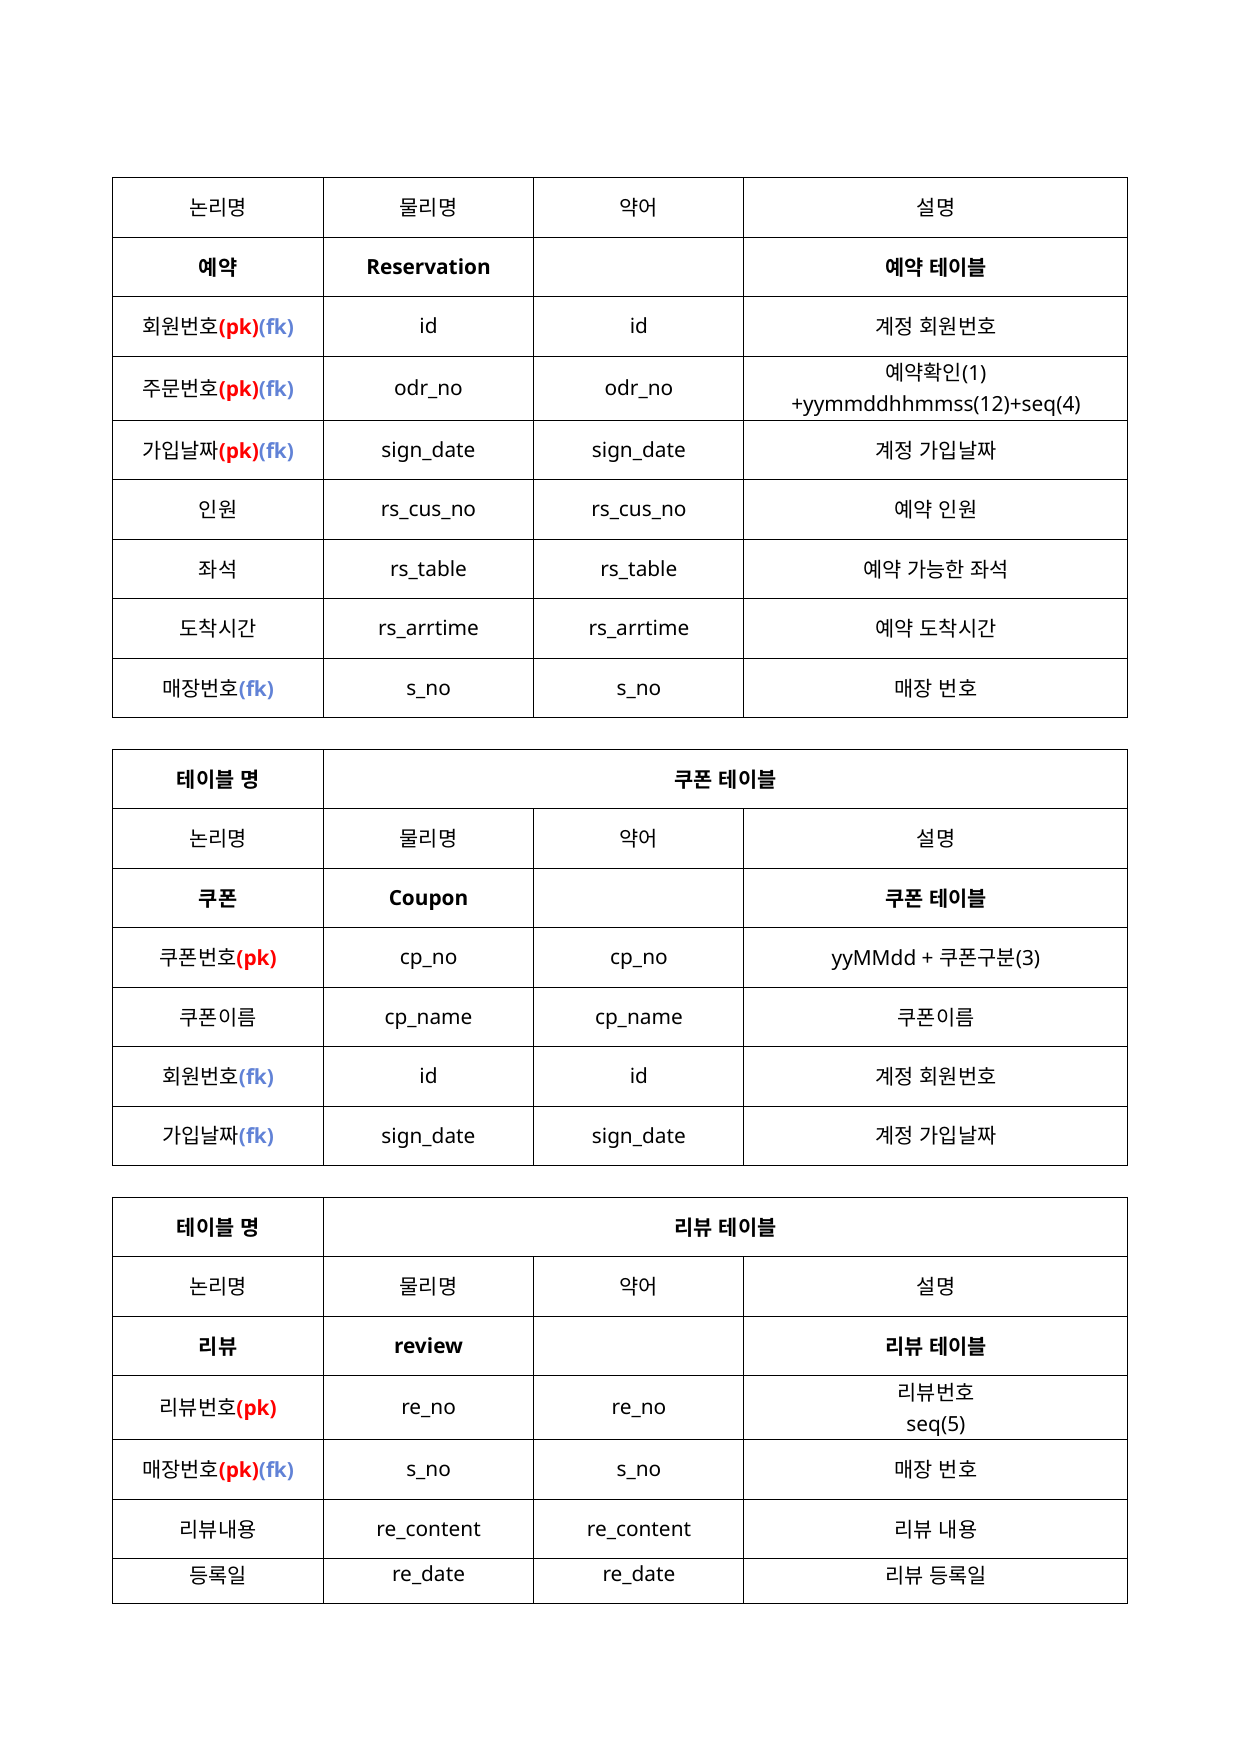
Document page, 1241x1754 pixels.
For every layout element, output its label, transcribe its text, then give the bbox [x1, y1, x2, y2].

table_cell odr_no [534, 357, 743, 420]
table_cell re_no [534, 1376, 743, 1439]
table_cell rs_arrtime [534, 599, 743, 658]
table_cell 설명 [744, 809, 1127, 868]
table_cell 리뷰번호 seq(5) [744, 1376, 1127, 1439]
table_cell 물리명 [324, 1257, 533, 1316]
table_cell 도착시간 [113, 599, 323, 658]
table_cell s_no [534, 1440, 743, 1499]
table_cell re_content [324, 1500, 533, 1558]
table_cell 예약 도착시간 [744, 599, 1127, 658]
table_cell [534, 238, 743, 296]
table_cell rs_table [324, 540, 533, 598]
table_cell 계정 가입날짜 [744, 1107, 1127, 1165]
table_cell rs_cus_no [324, 480, 533, 539]
table_cell 논리명 [113, 178, 323, 237]
table_cell 계정 회원번호 [744, 1047, 1127, 1106]
table_cell 약어 [534, 809, 743, 868]
table_cell re_content [534, 1500, 743, 1558]
table_cell [534, 869, 743, 927]
table_cell 리뷰 테이블 [744, 1317, 1127, 1375]
table_cell sign_date [534, 1107, 743, 1165]
table_cell 등록일 [113, 1559, 323, 1603]
table_cell 쿠폰이름 [744, 988, 1127, 1046]
table_cell re_date [324, 1559, 533, 1603]
table_cell id [534, 297, 743, 356]
table_cell 논리명 [113, 809, 323, 868]
table_header 테이블 명 [113, 1198, 323, 1256]
table_cell 리뷰 내용 [744, 1500, 1127, 1558]
table_cell 계정 회원번호 [744, 297, 1127, 356]
table_cell cp_no [324, 928, 533, 987]
table_cell 쿠폰 [113, 869, 323, 927]
table_cell 약어 [534, 1257, 743, 1316]
table_cell 예약확인(1) +yymmddhhmmss(12)+seq(4) [744, 357, 1127, 420]
table_cell rs_cus_no [534, 480, 743, 539]
table_cell 쿠폰이름 [113, 988, 323, 1046]
table_cell cp_name [324, 988, 533, 1046]
table_cell id [324, 1047, 533, 1106]
table_cell sign_date [534, 421, 743, 479]
table_cell sign_date [324, 421, 533, 479]
table_cell 설명 [744, 1257, 1127, 1316]
table_cell [534, 1317, 743, 1375]
table_cell 쿠폰 테이블 [744, 869, 1127, 927]
table_cell 회원번호(fk) [113, 1047, 323, 1106]
table_cell 매장번호(fk) [113, 659, 323, 717]
table_cell 회원번호(pk)(fk) [113, 297, 323, 356]
table_cell id [534, 1047, 743, 1106]
table_cell 물리명 [324, 178, 533, 237]
table_cell Reservation [324, 238, 533, 296]
table_cell review [324, 1317, 533, 1375]
table_cell 리뷰내용 [113, 1500, 323, 1558]
table_cell rs_table [534, 540, 743, 598]
table_cell 가입날짜(fk) [113, 1107, 323, 1165]
table_header 테이블 명 [113, 750, 323, 808]
table_cell yyMMdd + 쿠폰구분(3) [744, 928, 1127, 987]
table_cell re_date [534, 1559, 743, 1603]
table_cell s_no [534, 659, 743, 717]
table_cell s_no [324, 1440, 533, 1499]
table_cell 리뷰번호(pk) [113, 1376, 323, 1439]
table_cell 리뷰 [113, 1317, 323, 1375]
table_cell 물리명 [324, 809, 533, 868]
table_cell rs_arrtime [324, 599, 533, 658]
table_cell 예약 가능한 좌석 [744, 540, 1127, 598]
table_cell 논리명 [113, 1257, 323, 1316]
table_cell cp_name [534, 988, 743, 1046]
table_header 쿠폰 테이블 [324, 750, 1127, 808]
table_cell 주문번호(pk)(fk) [113, 357, 323, 420]
table_cell 설명 [744, 178, 1127, 237]
table_cell 좌석 [113, 540, 323, 598]
table_cell odr_no [324, 357, 533, 420]
table_cell sign_date [324, 1107, 533, 1165]
table_cell 예약 인원 [744, 480, 1127, 539]
table_cell 매장 번호 [744, 659, 1127, 717]
table_cell cp_no [534, 928, 743, 987]
table_header 리뷰 테이블 [324, 1198, 1127, 1256]
table_cell 가입날짜(pk)(fk) [113, 421, 323, 479]
table_cell Coupon [324, 869, 533, 927]
table_cell 인원 [113, 480, 323, 539]
table_cell id [324, 297, 533, 356]
table_cell 약어 [534, 178, 743, 237]
table_cell s_no [324, 659, 533, 717]
table_cell 계정 가입날짜 [744, 421, 1127, 479]
table_cell 쿠폰번호(pk) [113, 928, 323, 987]
table_cell 매장번호(pk)(fk) [113, 1440, 323, 1499]
table_cell re_no [324, 1376, 533, 1439]
table_cell 매장 번호 [744, 1440, 1127, 1499]
table_cell 예약 [113, 238, 323, 296]
table_cell 예약 테이블 [744, 238, 1127, 296]
table_cell 리뷰 등록일 yyMMddhhmmss [744, 1559, 1127, 1603]
